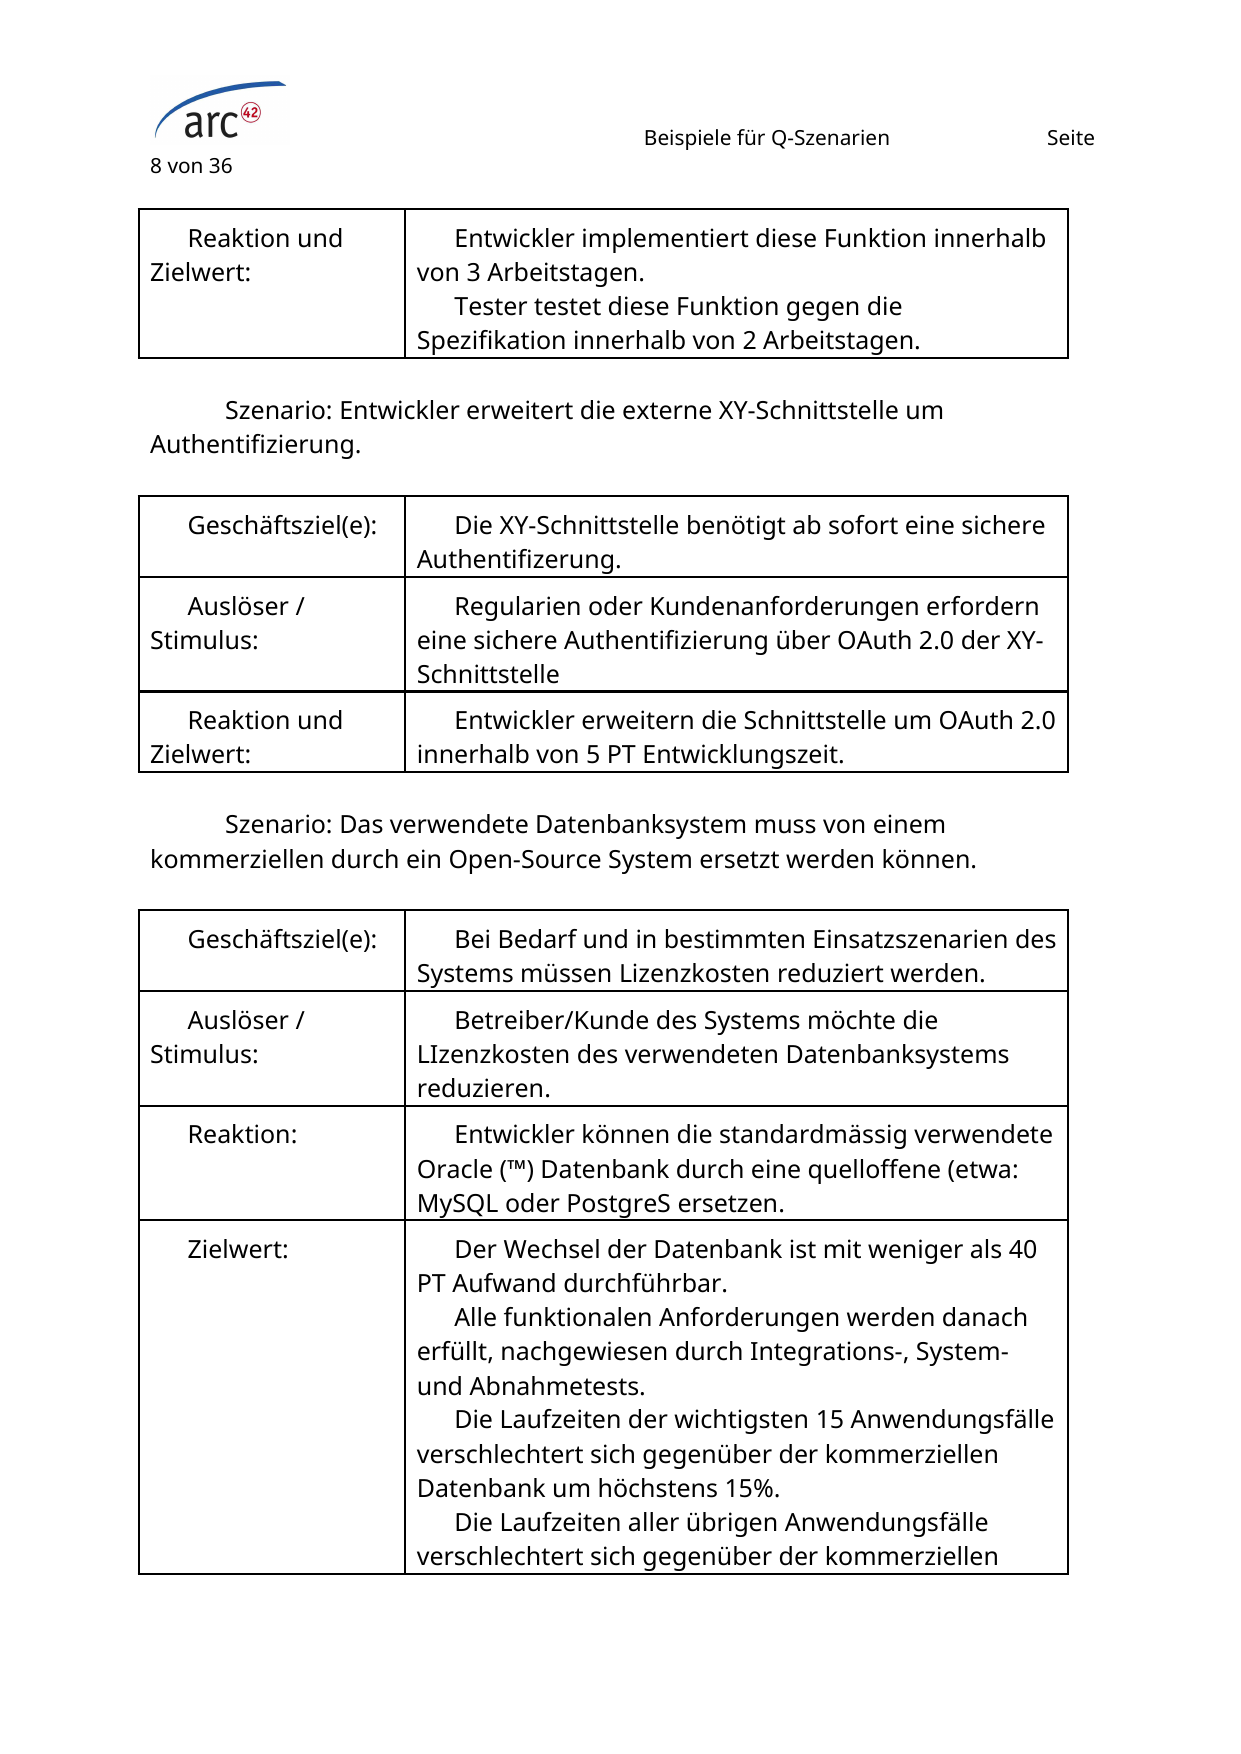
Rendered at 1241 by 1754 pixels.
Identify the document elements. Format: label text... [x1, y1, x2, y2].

table_cell Auslöser / Stimulus: [140, 578, 404, 690]
table_cell Regularien oder Kundenanforderungen erfordern eine sichere Authentifizierung über OAuth 2.0 der XY-Schnittstelle [406, 578, 1067, 690]
table_cell Reaktion: [140, 1107, 404, 1219]
table_header Geschäftsziel(e): [140, 497, 404, 576]
text Szenario: Das verwendete Datenbanksystem muss von einem kommerziellen durch ein Open-Source System ersetzt werden können. [150, 807, 1090, 875]
table_cell Zielwert: [140, 1221, 404, 1572]
text Szenario: Entwickler erweitert die externe XY-Schnittstelle um Authentifizierung. [150, 393, 1090, 461]
table_cell Entwickler implementiert diese Funktion innerhalb von 3 Arbeitstagen. Tester testet diese Funktion gegen die Spezifikation innerhalb von 2 Arbeitstagen. [406, 210, 1067, 357]
table_cell Betreiber/Kunde des Systems möchte die LIzenzkosten des verwendeten Datenbanksystems reduzieren. [406, 992, 1067, 1105]
table_cell Entwickler erweitern die Schnittstelle um OAuth 2.0 innerhalb von 5 PT Entwicklungszeit. [406, 693, 1067, 771]
table_cell Auslöser / Stimulus: [140, 992, 404, 1105]
table_header Geschäftsziel(e): [140, 911, 404, 990]
table_cell Reaktion und Zielwert: [140, 693, 404, 771]
table_header Bei Bedarf und in bestimmten Einsatzszenarien des Systems müssen Lizenzkosten reduziert werden. [406, 911, 1067, 990]
table_header Die XY-Schnittstelle benötigt ab sofort eine sichere Authentifizerung. [406, 497, 1067, 576]
table_cell Reaktion und Zielwert: [140, 210, 404, 357]
table_cell Entwickler können die standardmässig verwendete Oracle (™) Datenbank durch eine quelloffene (etwa: MySQL oder PostgreS ersetzen. [406, 1107, 1067, 1219]
picture [150, 75, 290, 145]
